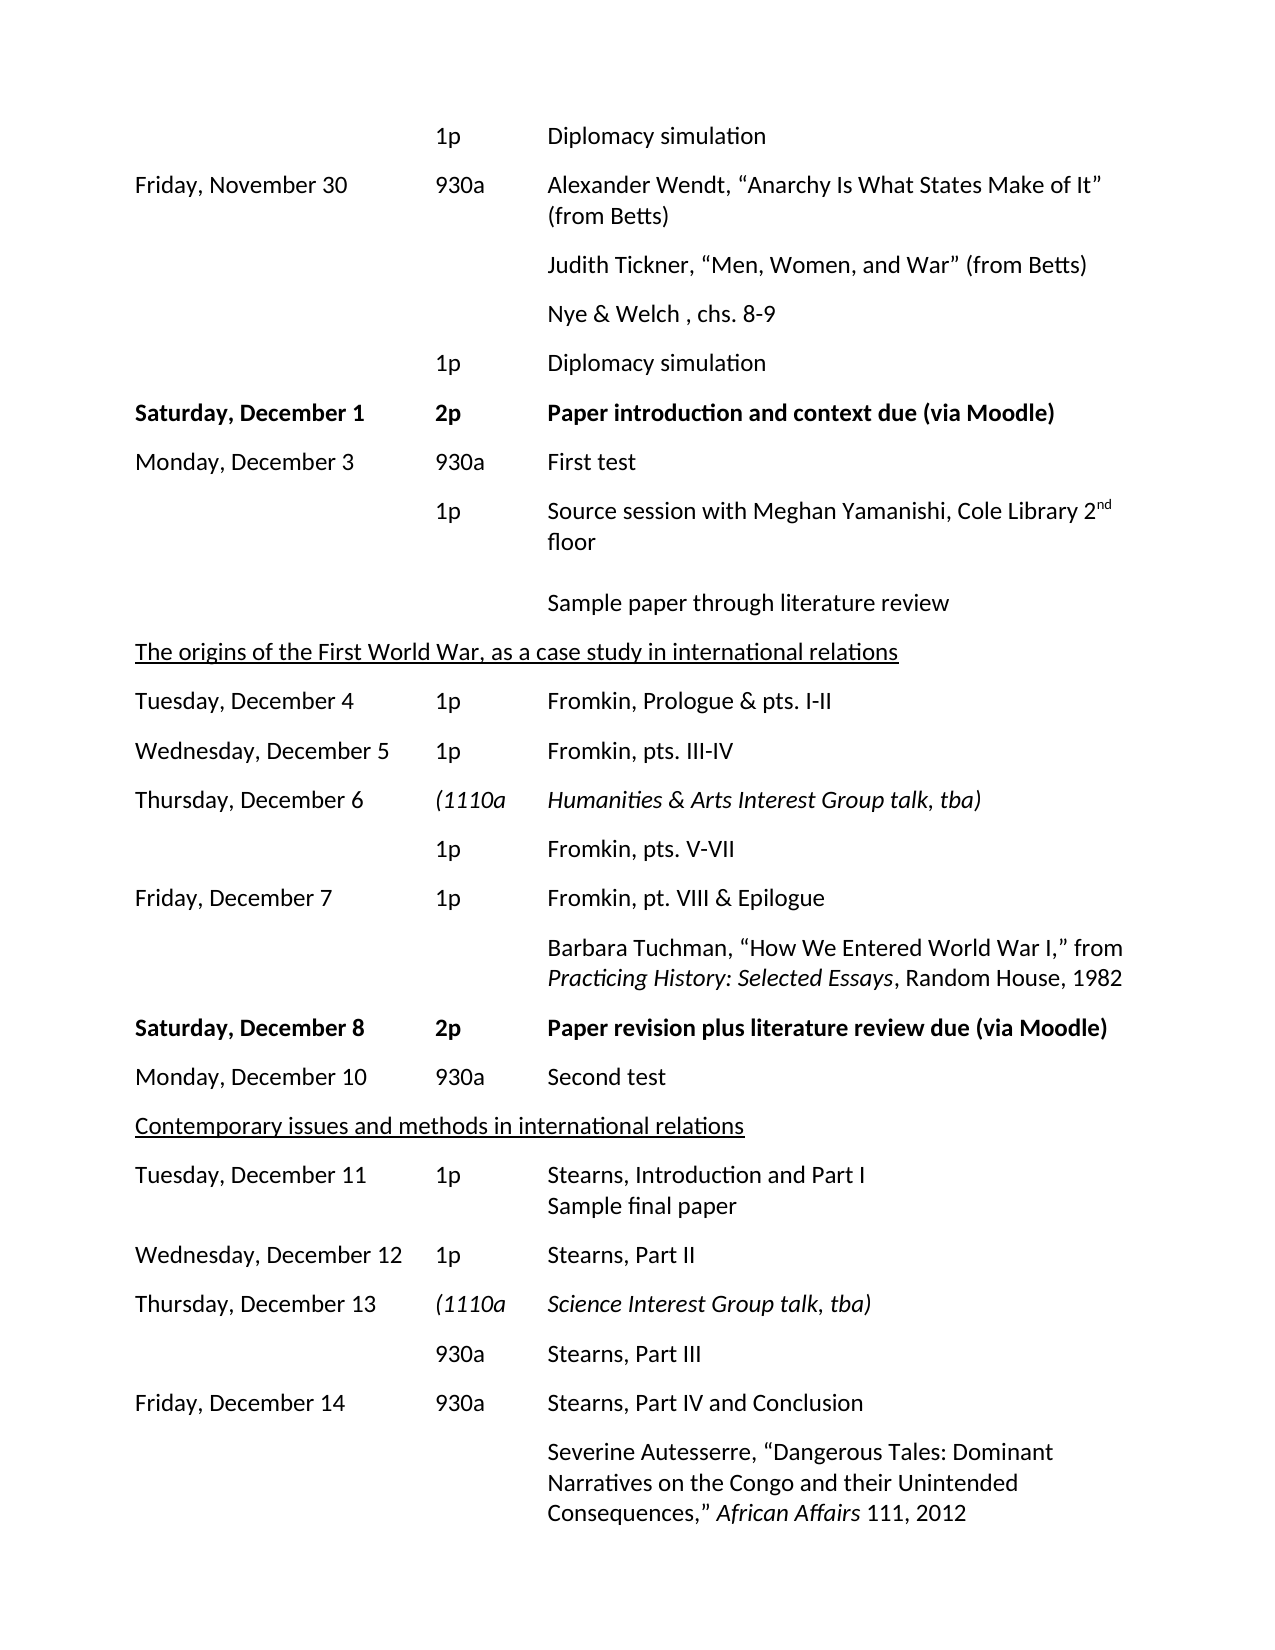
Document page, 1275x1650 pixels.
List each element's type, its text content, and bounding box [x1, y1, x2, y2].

text Monday, December 3 930a First test [135, 446, 1140, 477]
text Thursday, December 13 (1110a Science Interest Group talk, tba) [135, 1288, 1140, 1319]
text Wednesday, December 12 1p Stearns, Part II [135, 1239, 1140, 1270]
text Nye & Welch , chs. 8-9 [135, 298, 1140, 329]
text 1p Source session with Meghan Yamanishi, Cole Library 2nd floor Sample paper through literature review [135, 495, 1140, 617]
text Wednesday, December 5 1p Fromkin, pts. III-IV [135, 735, 1140, 765]
text 1p Fromkin, pts. V-VII [135, 833, 1140, 864]
text Friday, December 14 930a Stearns, Part IV and Conclusion [135, 1387, 1140, 1418]
text Severine Autesserre, “Dangerous Tales: Dominant Narratives on the Congo and their Unintended Consequences,” African Affairs 111, 2012 [135, 1436, 1140, 1528]
text 1p Diplomacy simulation [135, 348, 1140, 378]
text Judith Tickner, “Men, Women, and War” (from Betts) [135, 249, 1140, 279]
text Thursday, December 6 (1110a Humanities & Arts Interest Group talk, tba) [135, 784, 1140, 814]
text Barbara Tuchman, “How We Entered World War I,” from Practicing History: Selected Essays, Random House, 1982 [135, 932, 1140, 993]
text 930a Stearns, Part III [135, 1338, 1140, 1368]
text Friday, November 30 930a Alexander Wendt, “Anarchy Is What States Make of It” (from Betts) [135, 169, 1140, 230]
text The origins of the First World War, as a case study in international relations [135, 636, 1140, 667]
text Tuesday, December 11 1p Stearns, Introduction and Part I Sample final paper [135, 1159, 1140, 1221]
text Saturday, December 8 2p Paper revision plus literature review due (via Moodle) [135, 1012, 1140, 1042]
text Tuesday, December 4 1p Fromkin, Prologue & pts. I-II [135, 686, 1140, 716]
text Saturday, December 1 2p Paper introduction and context due (via Moodle) [135, 397, 1140, 427]
text 1p Diplomacy simulation [135, 120, 1140, 151]
text Monday, December 10 930a Second test [135, 1061, 1140, 1091]
text Contemporary issues and methods in international relations [135, 1110, 1140, 1141]
text Friday, December 7 1p Fromkin, pt. VIII & Epilogue [135, 883, 1140, 913]
